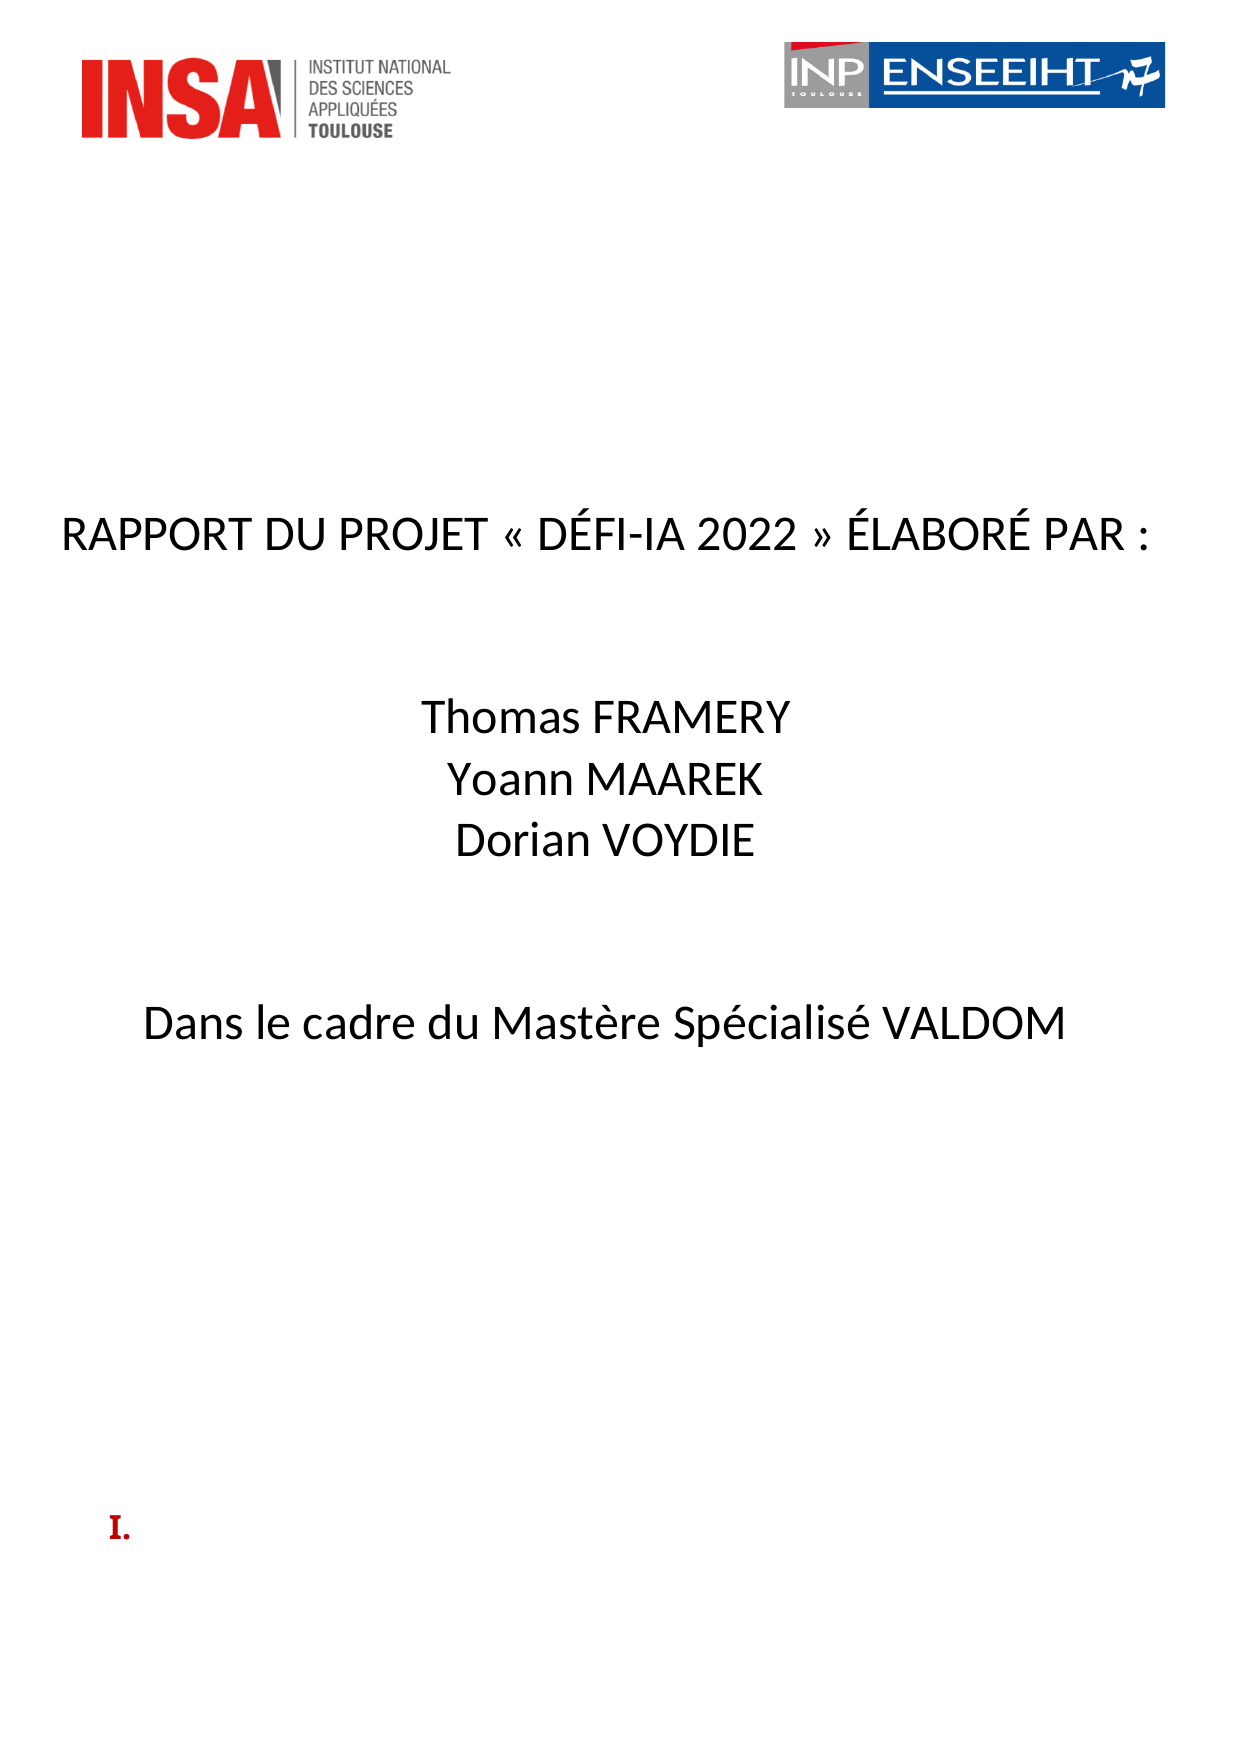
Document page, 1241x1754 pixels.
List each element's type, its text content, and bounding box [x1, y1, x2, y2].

picture [75, 50, 456, 145]
text Dans le cadre du Mastère Spécialisé VALDOM [0, 991, 1240, 1052]
text Yoann MAAREK [0, 746, 1240, 807]
text RAPPORT DU PROJET « DÉFI-IA 2022 » ÉLABORÉ PAR : [0, 502, 1240, 563]
picture [784, 42, 1166, 108]
text Dorian VOYDIE [0, 807, 1240, 868]
text Thomas FRAMERY [0, 685, 1240, 746]
